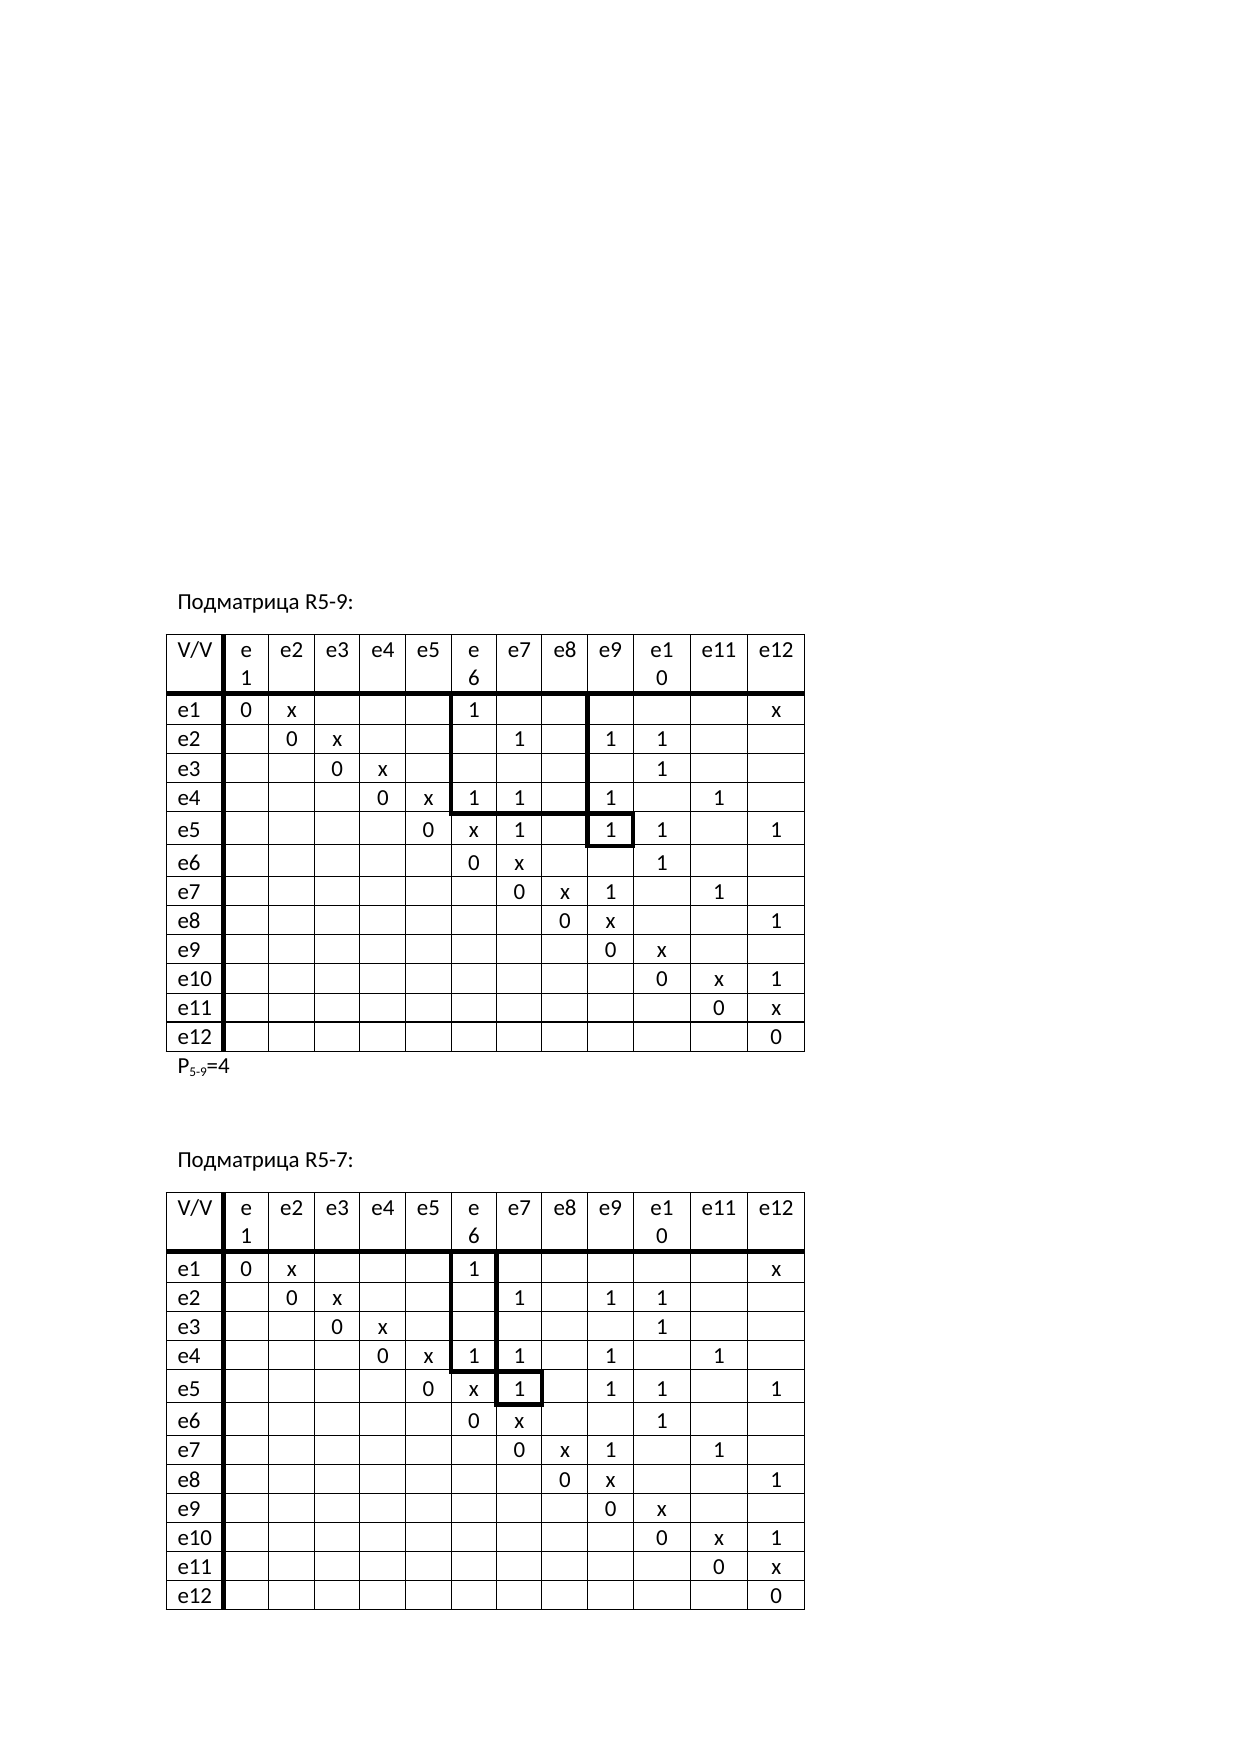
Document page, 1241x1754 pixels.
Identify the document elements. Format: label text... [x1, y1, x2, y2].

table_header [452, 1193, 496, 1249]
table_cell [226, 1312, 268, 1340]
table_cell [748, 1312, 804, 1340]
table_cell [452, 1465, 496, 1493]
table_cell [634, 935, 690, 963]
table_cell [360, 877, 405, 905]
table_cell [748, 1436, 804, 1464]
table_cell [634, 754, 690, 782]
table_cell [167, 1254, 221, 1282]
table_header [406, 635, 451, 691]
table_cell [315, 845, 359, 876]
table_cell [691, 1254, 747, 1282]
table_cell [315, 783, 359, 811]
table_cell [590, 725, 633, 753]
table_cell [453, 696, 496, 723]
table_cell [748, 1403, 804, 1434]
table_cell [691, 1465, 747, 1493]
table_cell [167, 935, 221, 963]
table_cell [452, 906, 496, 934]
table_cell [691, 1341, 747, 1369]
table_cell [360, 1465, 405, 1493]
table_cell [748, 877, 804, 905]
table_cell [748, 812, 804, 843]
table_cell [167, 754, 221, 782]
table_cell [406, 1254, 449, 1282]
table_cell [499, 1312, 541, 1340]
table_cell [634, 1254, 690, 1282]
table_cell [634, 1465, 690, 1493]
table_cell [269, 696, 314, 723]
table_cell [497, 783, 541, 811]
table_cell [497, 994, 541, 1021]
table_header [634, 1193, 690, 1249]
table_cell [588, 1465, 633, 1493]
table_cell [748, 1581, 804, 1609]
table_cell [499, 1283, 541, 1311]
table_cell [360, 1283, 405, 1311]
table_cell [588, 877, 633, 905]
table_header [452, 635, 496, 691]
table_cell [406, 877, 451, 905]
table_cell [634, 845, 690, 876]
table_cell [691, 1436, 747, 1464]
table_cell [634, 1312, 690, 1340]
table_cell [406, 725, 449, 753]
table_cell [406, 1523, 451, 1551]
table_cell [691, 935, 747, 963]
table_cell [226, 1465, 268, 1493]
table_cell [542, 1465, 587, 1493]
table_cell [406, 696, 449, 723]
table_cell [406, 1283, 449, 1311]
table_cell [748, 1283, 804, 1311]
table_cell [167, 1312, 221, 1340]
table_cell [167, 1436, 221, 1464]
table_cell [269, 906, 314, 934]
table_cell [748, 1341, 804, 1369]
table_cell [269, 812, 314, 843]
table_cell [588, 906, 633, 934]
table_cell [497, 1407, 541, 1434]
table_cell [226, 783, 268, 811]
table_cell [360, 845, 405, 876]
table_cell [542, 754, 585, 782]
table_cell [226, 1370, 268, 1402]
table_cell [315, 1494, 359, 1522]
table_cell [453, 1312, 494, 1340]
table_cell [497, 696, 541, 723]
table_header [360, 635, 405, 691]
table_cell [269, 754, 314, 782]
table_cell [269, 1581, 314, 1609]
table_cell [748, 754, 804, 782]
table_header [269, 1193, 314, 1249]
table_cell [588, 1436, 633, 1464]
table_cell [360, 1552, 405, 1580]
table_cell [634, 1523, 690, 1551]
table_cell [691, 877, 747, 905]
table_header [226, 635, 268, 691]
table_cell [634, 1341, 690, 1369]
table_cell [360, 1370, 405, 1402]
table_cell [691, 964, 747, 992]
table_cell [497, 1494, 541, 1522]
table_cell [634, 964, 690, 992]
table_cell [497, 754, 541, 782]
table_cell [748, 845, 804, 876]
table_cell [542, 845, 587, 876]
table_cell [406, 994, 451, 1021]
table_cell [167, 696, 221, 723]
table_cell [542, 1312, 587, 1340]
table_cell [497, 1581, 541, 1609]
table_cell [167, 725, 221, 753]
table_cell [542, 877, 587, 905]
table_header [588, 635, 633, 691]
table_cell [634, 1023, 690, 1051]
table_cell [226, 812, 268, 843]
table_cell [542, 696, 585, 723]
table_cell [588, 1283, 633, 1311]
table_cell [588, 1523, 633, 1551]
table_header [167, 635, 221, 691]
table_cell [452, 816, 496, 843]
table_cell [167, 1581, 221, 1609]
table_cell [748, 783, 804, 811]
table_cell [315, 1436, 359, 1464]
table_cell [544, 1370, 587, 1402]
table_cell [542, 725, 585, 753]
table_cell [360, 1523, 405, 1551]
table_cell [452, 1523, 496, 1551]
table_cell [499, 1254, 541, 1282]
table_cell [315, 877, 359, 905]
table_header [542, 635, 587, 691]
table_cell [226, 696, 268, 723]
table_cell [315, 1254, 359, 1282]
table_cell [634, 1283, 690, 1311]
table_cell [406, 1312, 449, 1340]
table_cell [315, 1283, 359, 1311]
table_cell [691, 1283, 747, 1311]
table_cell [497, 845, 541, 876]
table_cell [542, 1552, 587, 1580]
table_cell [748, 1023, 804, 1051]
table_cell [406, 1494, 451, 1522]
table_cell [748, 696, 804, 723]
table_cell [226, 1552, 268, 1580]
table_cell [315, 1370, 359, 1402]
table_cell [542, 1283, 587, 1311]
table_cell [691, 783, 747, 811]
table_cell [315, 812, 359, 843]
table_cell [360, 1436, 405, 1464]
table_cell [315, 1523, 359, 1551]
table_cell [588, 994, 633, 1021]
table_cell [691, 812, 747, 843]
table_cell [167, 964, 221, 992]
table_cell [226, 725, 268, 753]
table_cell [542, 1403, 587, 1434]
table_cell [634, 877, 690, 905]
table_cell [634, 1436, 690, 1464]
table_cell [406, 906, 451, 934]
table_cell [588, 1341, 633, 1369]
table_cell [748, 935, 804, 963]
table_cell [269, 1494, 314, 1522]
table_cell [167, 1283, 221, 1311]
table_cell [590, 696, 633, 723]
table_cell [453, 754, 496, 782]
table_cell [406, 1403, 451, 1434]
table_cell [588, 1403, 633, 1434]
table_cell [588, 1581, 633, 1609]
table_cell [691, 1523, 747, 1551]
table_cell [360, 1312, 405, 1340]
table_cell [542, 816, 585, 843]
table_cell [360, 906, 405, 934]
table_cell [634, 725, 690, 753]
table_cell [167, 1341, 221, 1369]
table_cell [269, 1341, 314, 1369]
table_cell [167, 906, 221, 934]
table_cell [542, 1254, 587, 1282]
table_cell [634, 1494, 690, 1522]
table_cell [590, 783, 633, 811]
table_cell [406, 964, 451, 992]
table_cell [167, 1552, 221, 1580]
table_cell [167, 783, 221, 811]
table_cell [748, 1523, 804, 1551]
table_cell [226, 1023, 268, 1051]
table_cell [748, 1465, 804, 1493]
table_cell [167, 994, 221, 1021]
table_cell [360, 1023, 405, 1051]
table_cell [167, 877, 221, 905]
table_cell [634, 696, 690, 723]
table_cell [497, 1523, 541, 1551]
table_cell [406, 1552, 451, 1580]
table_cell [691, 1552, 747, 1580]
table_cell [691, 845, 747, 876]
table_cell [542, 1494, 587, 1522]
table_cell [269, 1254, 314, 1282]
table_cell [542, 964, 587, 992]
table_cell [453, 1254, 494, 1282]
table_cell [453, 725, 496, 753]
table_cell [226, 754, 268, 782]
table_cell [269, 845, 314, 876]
text Подматрица R5-9: [177, 587, 1152, 615]
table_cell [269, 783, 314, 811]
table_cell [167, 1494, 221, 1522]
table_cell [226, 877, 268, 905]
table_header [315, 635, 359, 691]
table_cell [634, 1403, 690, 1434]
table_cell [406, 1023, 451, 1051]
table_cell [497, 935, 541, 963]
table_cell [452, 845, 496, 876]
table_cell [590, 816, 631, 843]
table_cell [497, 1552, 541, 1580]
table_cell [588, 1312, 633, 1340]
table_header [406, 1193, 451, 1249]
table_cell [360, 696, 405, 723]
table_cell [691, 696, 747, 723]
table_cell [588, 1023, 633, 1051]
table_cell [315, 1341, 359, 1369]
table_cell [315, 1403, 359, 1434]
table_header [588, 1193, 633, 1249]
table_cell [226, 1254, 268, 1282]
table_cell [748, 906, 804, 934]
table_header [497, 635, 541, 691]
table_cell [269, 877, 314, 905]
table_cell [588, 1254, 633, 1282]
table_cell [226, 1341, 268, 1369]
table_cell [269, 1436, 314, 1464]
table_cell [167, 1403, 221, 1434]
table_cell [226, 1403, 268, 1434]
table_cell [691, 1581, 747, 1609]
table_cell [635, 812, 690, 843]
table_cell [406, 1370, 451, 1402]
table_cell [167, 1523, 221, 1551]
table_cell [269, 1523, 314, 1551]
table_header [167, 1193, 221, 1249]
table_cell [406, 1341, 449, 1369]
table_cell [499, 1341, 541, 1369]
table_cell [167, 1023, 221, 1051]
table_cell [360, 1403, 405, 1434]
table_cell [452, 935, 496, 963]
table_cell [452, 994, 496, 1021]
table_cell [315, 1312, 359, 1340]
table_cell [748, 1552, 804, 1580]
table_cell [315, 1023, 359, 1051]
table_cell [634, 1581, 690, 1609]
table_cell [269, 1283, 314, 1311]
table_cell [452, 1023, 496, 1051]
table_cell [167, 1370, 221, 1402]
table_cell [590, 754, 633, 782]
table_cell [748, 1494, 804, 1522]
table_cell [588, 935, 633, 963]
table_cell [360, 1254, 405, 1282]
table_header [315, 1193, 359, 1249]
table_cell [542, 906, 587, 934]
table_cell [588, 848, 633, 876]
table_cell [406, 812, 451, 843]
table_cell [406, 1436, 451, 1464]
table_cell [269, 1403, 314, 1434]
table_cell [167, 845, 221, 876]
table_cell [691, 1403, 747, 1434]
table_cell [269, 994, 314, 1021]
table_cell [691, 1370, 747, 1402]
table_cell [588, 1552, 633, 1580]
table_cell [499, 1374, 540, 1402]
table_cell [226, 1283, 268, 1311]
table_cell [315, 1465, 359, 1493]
text P5-9=4 [177, 1052, 1152, 1079]
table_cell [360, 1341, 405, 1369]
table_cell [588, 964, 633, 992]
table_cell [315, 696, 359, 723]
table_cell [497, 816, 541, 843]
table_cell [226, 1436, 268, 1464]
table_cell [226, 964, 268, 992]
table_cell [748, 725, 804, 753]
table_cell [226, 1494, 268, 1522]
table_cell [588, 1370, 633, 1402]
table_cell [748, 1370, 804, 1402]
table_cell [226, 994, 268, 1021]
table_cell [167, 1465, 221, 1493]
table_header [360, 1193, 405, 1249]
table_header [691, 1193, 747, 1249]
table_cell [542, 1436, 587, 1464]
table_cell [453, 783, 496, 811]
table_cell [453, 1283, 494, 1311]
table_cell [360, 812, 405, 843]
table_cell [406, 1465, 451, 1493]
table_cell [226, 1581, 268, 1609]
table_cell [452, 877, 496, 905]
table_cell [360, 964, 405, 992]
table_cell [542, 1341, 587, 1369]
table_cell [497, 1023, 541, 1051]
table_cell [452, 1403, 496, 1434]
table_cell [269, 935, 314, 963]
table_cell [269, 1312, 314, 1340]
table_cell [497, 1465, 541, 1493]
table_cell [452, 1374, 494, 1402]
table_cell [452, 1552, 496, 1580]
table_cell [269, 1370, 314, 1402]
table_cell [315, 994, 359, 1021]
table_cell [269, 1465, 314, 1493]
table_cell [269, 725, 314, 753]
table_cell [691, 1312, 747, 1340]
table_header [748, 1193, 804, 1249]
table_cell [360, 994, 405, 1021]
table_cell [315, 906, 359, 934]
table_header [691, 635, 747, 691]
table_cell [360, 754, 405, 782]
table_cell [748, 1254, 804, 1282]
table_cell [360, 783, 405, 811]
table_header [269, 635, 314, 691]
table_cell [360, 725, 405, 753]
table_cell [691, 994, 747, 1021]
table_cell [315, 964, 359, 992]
text Подматрица R5-7: [177, 1145, 1152, 1173]
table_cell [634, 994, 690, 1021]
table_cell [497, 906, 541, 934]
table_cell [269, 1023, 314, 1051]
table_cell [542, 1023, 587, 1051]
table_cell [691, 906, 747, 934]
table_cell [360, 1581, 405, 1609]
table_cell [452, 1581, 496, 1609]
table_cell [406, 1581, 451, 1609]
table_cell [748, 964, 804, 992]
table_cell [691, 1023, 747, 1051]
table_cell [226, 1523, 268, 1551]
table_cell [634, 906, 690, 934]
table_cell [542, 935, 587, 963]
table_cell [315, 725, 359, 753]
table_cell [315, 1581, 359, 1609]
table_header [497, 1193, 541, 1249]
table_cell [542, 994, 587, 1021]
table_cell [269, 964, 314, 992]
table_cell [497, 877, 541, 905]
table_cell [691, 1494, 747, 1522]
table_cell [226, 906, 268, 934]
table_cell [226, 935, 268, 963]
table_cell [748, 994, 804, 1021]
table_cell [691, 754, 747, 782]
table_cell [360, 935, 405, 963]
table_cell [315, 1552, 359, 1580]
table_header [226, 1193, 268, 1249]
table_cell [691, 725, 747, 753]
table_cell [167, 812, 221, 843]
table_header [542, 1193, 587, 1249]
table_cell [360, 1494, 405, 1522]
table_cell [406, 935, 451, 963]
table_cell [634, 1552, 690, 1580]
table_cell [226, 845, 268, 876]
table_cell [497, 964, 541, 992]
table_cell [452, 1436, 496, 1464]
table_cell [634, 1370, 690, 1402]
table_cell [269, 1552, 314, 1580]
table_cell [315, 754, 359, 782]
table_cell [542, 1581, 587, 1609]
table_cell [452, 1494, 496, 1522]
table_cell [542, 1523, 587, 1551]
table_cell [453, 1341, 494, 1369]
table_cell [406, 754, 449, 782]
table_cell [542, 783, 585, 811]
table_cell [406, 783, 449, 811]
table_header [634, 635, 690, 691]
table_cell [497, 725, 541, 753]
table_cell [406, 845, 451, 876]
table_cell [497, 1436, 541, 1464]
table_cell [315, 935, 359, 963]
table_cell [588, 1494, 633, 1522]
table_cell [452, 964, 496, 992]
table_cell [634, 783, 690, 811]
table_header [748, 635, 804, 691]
